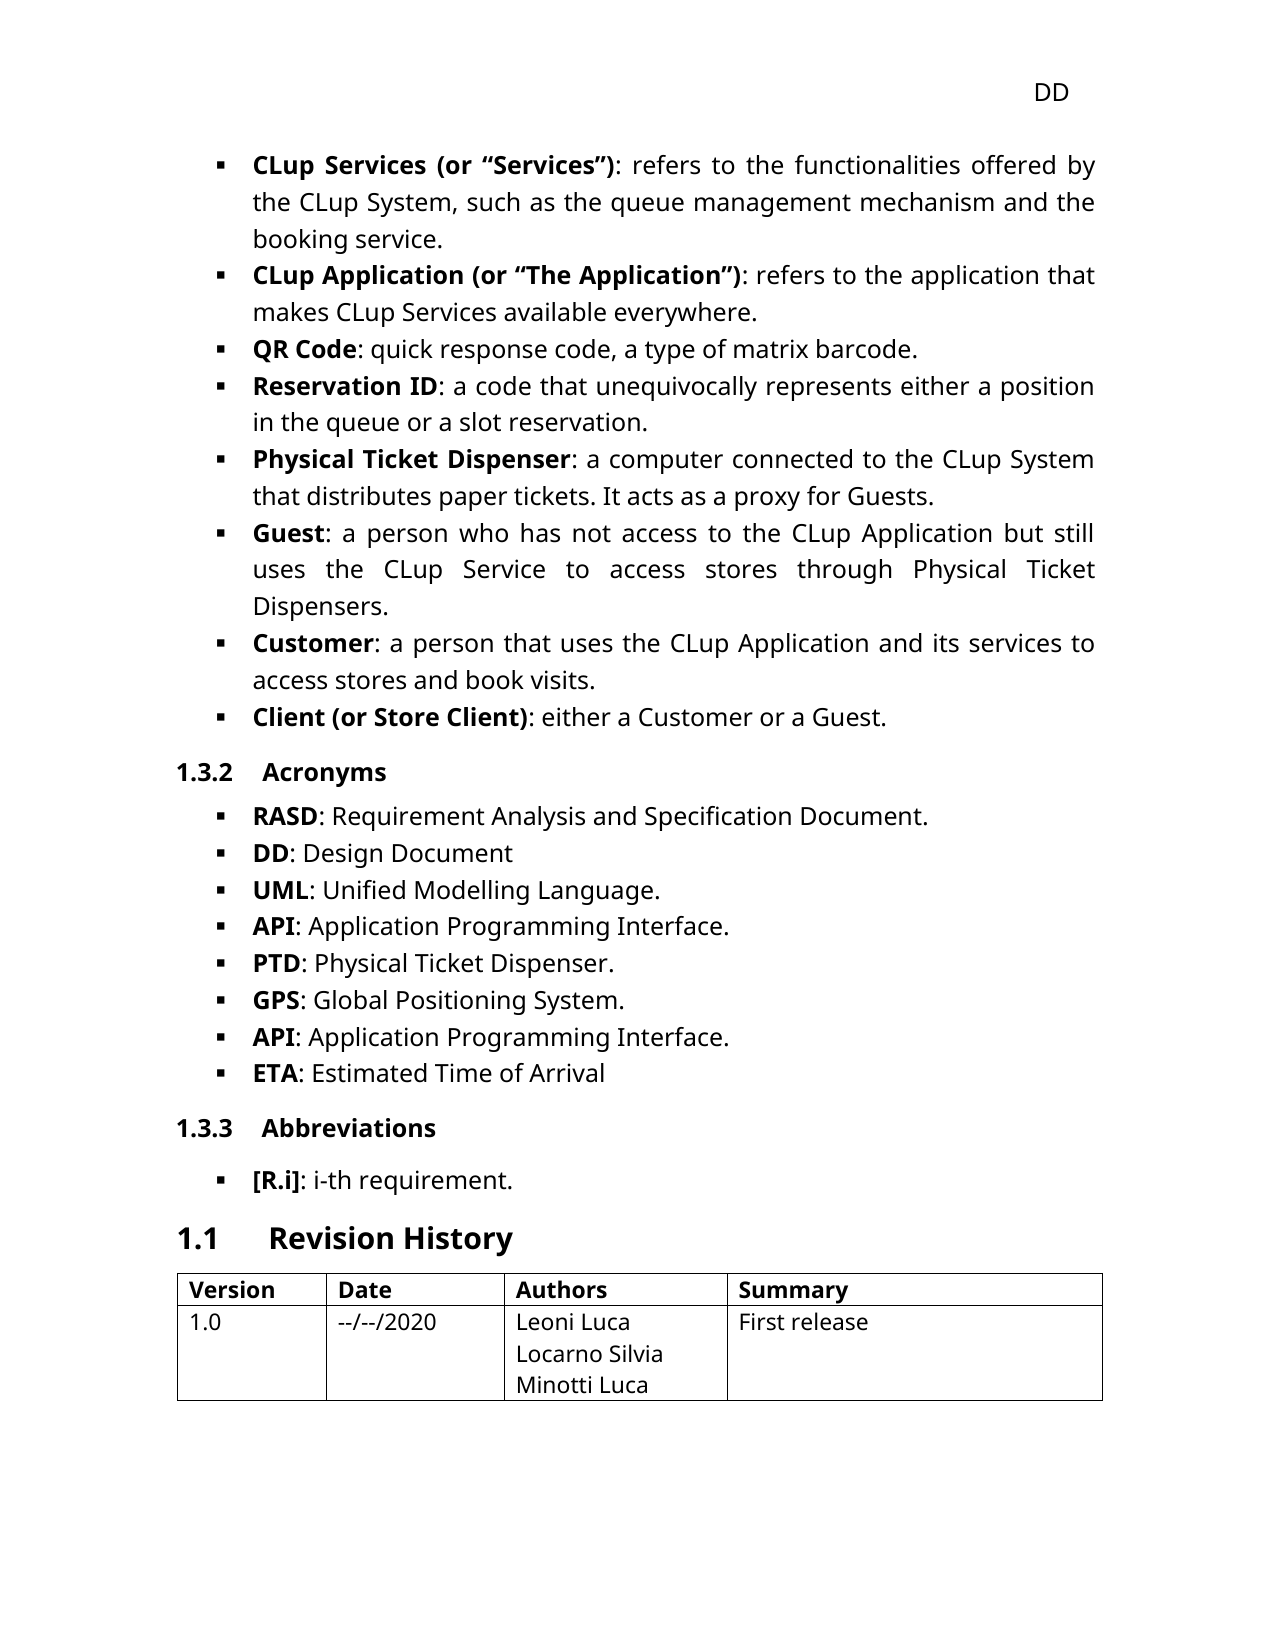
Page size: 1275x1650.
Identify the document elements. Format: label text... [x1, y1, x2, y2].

list [R.i]: i-th requirement. [215, 1162, 1096, 1196]
list Physical Ticket Dispenser: a computer connected to the CLup System that distributes paper tickets. It acts as a proxy for Guests. [215, 442, 1096, 513]
list Customer: a person that uses the CLup Application and its services to access stores and book visits. [215, 626, 1096, 697]
subtitle 1.3.2 Acronyms [176, 754, 1096, 788]
list CLup Services (or “Services”): refers to the functionalities offered by the CLup System, such as the queue management mechanism and the booking service. [215, 148, 1096, 255]
subtitle Revision History [176, 1217, 1096, 1258]
list Guest: a person who has not access to the CLup Application but still uses the CLup Service to access stores through Physical Ticket Dispensers. [215, 515, 1096, 623]
list DD: Design Document [215, 836, 1096, 869]
subtitle 1.3.3 Abbreviations [176, 1111, 1096, 1145]
list GPS: Global Positioning System. [215, 983, 1096, 1017]
table_cell 1.0 [178, 1306, 326, 1400]
list UML: Unified Modelling Language. [215, 872, 1096, 906]
table_cell Leoni Luca Locarno Silvia Minotti Luca [505, 1306, 727, 1400]
table_cell --/--/2020 [327, 1306, 504, 1400]
list API: Application Programming Interface. [215, 909, 1096, 943]
table_cell First release [728, 1306, 1102, 1400]
list RASD: Requirement Analysis and Specification Document. [215, 799, 1096, 833]
list Reservation ID: a code that unequivocally represents either a position in the queue or a slot reservation. [215, 368, 1096, 439]
table_header Date [327, 1274, 504, 1305]
list Client (or Store Client): either a Customer or a Guest. [215, 699, 1096, 733]
list QR Code: quick response code, a type of matrix barcode. [215, 332, 1096, 366]
table_header Summary [728, 1274, 1102, 1305]
list PTD: Physical Ticket Dispenser. [215, 946, 1096, 980]
list CLup Application (or “The Application”): refers to the application that makes CLup Services available everywhere. [215, 258, 1096, 329]
list API: Application Programming Interface. [215, 1019, 1096, 1053]
table_header Authors [505, 1274, 727, 1305]
list ETA: Estimated Time of Arrival [215, 1056, 1096, 1090]
table_header Version [178, 1274, 326, 1305]
